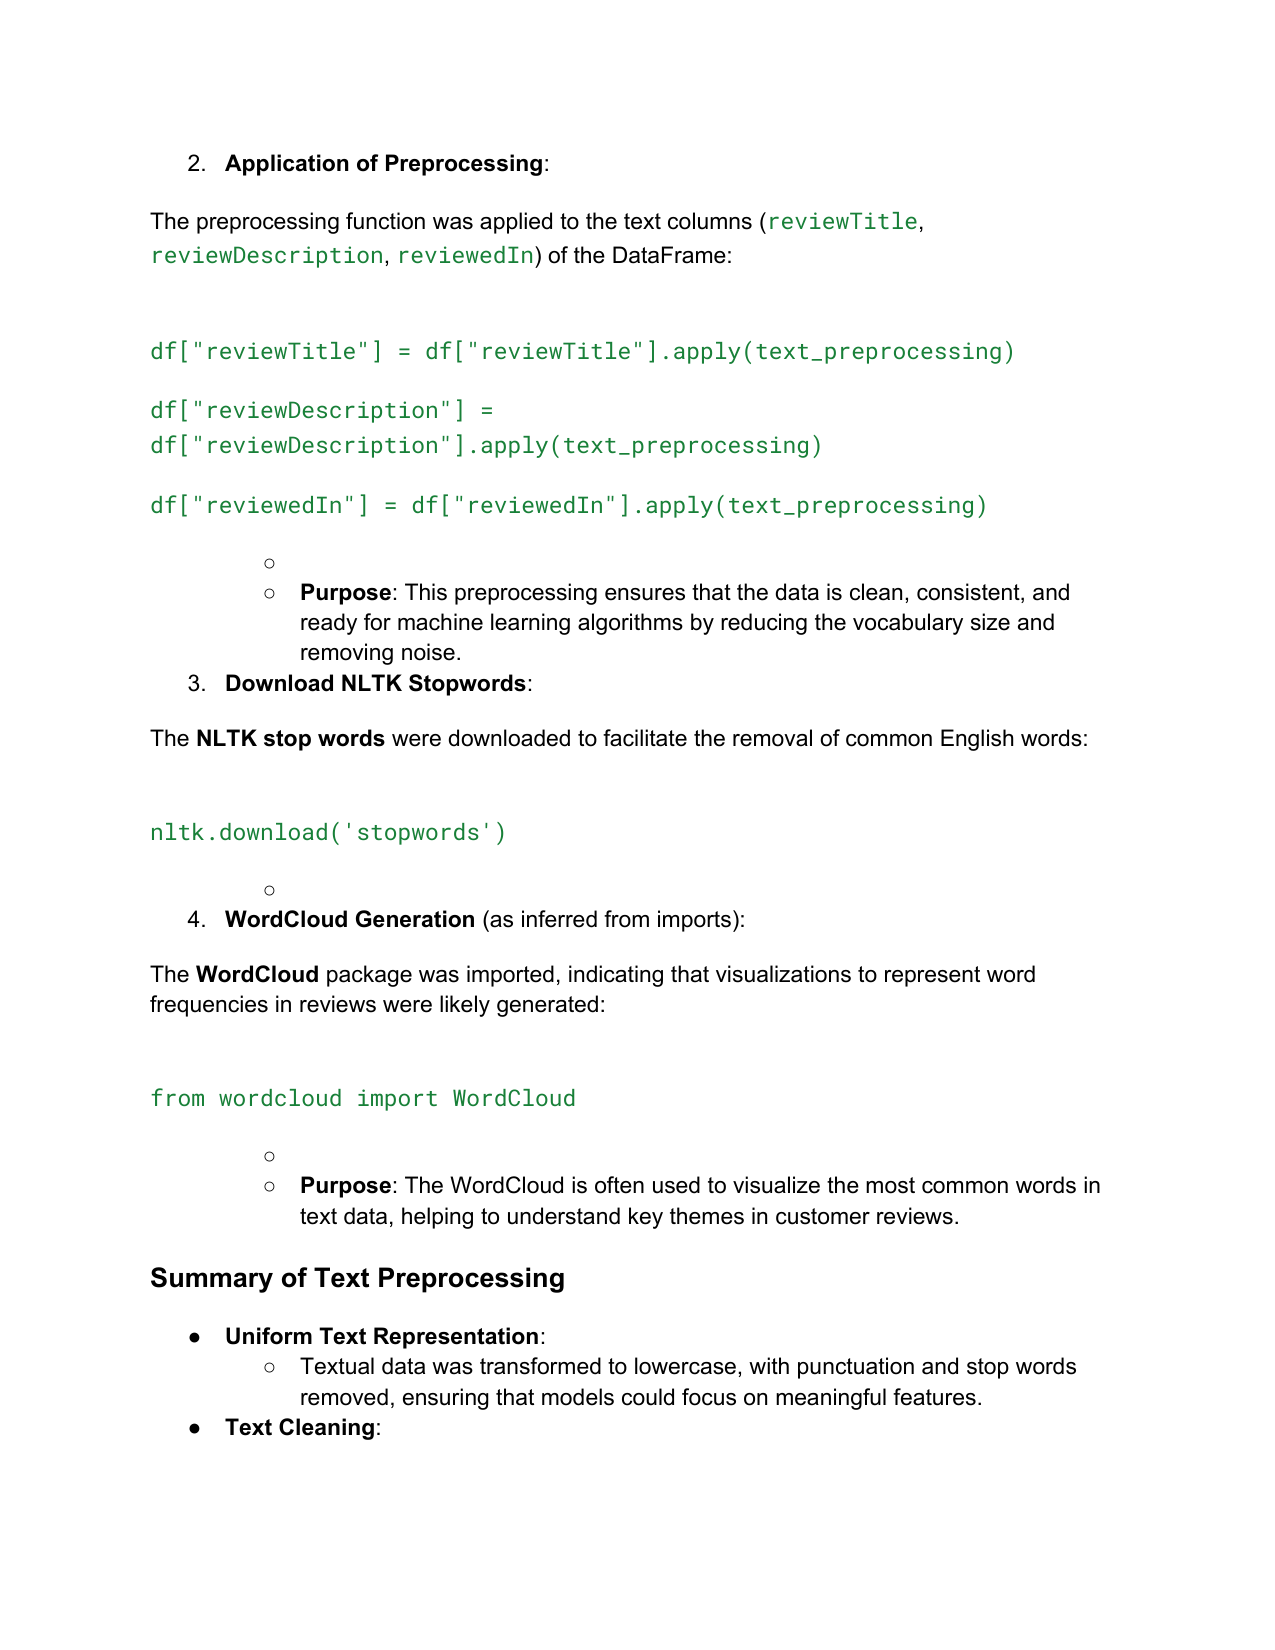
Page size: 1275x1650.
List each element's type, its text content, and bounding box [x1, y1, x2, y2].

list Text Cleaning: [187, 1414, 1125, 1440]
list Application of Preprocessing: [187, 150, 1125, 176]
list Uniform Text Representation: [187, 1323, 1125, 1349]
list Purpose: The WordCloud is often used to visualize the most common words in text data, helping to understand key themes in customer reviews. [262, 1172, 1125, 1229]
list Download NLTK Stopwords: [187, 669, 1125, 696]
subtitle Summary of Text Preprocessing [150, 1262, 1125, 1293]
list WordCloud Generation (as inferred from imports): [187, 906, 1125, 932]
text df["reviewDescription"] = df["reviewDescription"].apply(text_preprocessing) [150, 395, 1125, 459]
text The WordCloud package was imported, indicating that visualizations to represent word frequencies in reviews were likely generated: from wordcloud import WordCloud [150, 961, 1125, 1113]
text df["reviewedIn"] = df["reviewedIn"].apply(text_preprocessing) [150, 489, 1125, 519]
text The NLTK stop words were downloaded to facilitate the removal of common English words: nltk.download('stopwords') [150, 725, 1125, 846]
list Purpose: This preprocessing ensures that the data is clean, consistent, and ready for machine learning algorithms by reducing the vocabulary size and removing noise. [262, 579, 1125, 666]
list Textual data was transformed to lowercase, with punctuation and stop words removed, ensuring that models could focus on meaningful features. [262, 1353, 1125, 1410]
text The preprocessing function was applied to the text columns (reviewTitle, reviewDescription, reviewedIn) of the DataFrame: df["reviewTitle"] = df["reviewTitle"].apply(text_preprocessing) [150, 205, 1125, 365]
